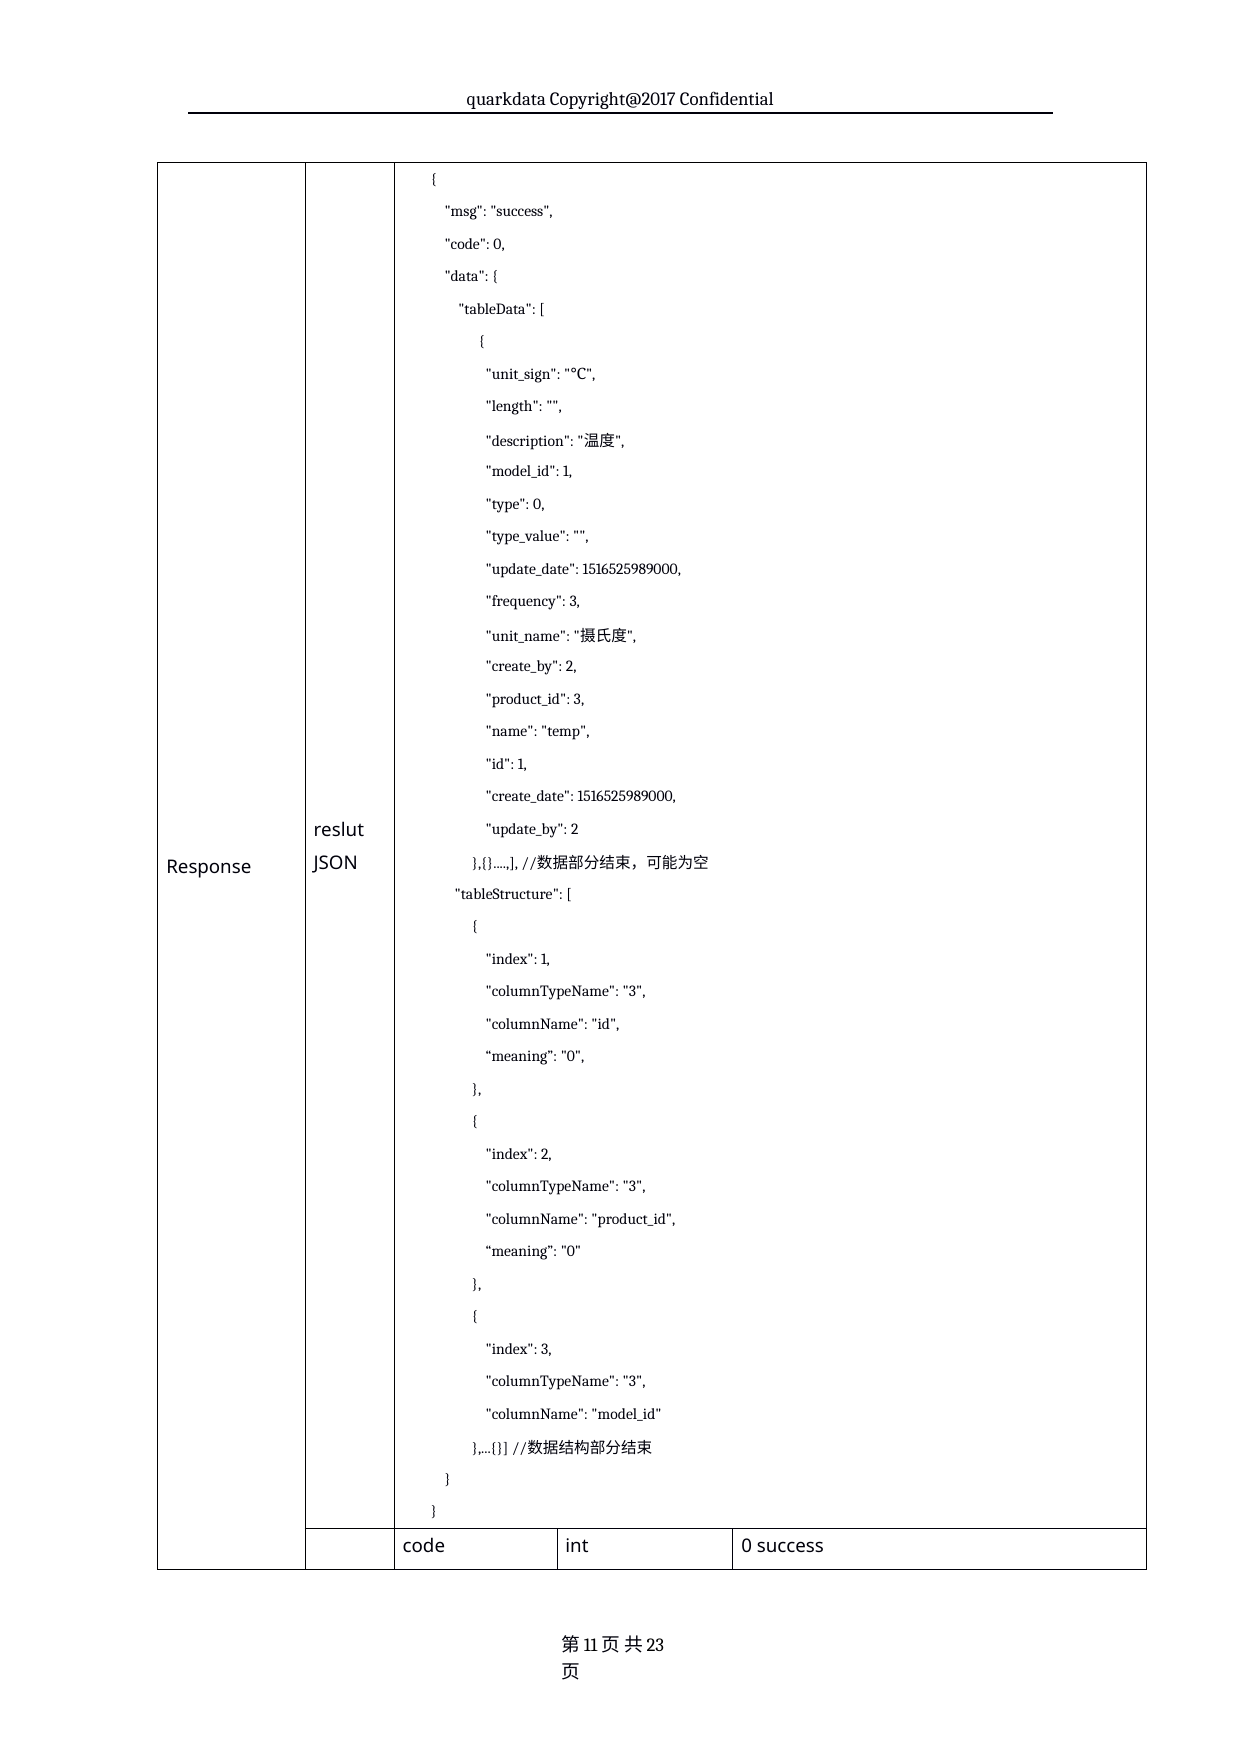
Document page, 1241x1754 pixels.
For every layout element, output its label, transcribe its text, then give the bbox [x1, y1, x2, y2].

table_cell 0 success [733, 1529, 1146, 1569]
table_cell Response [158, 163, 305, 1569]
table_cell [306, 1529, 394, 1569]
table_cell int [558, 1529, 732, 1569]
table_cell { "msg": "success", "code": 0, "data": { "tableData": [ { "unit_sign": "℃", "length": "", "description": "温度", "model_id": 1, "type": 0, "type_value": "", "update_date": 1516525989000, "frequency": 3, "unit_name": "摄氏度", "create_by": 2, "product_id": 3, "name": "temp", "id": 1, "create_date": 1516525989000, "update_by": 2 },{}....,], //数据部分结束，可能为空 "tableStructure": [ { "index": 1, "columnTypeName": "3", "columnName": "id", “meaning”: "0", }, { "index": 2, "columnTypeName": "3", "columnName": "product_id", “meaning”: "0" }, { "index": 3, "columnTypeName": "3", "columnName": "model_id" },...{}] //数据结构部分结束 } } [395, 163, 1146, 1528]
table_cell code [395, 1529, 557, 1569]
table_cell reslut JSON [306, 163, 394, 1528]
